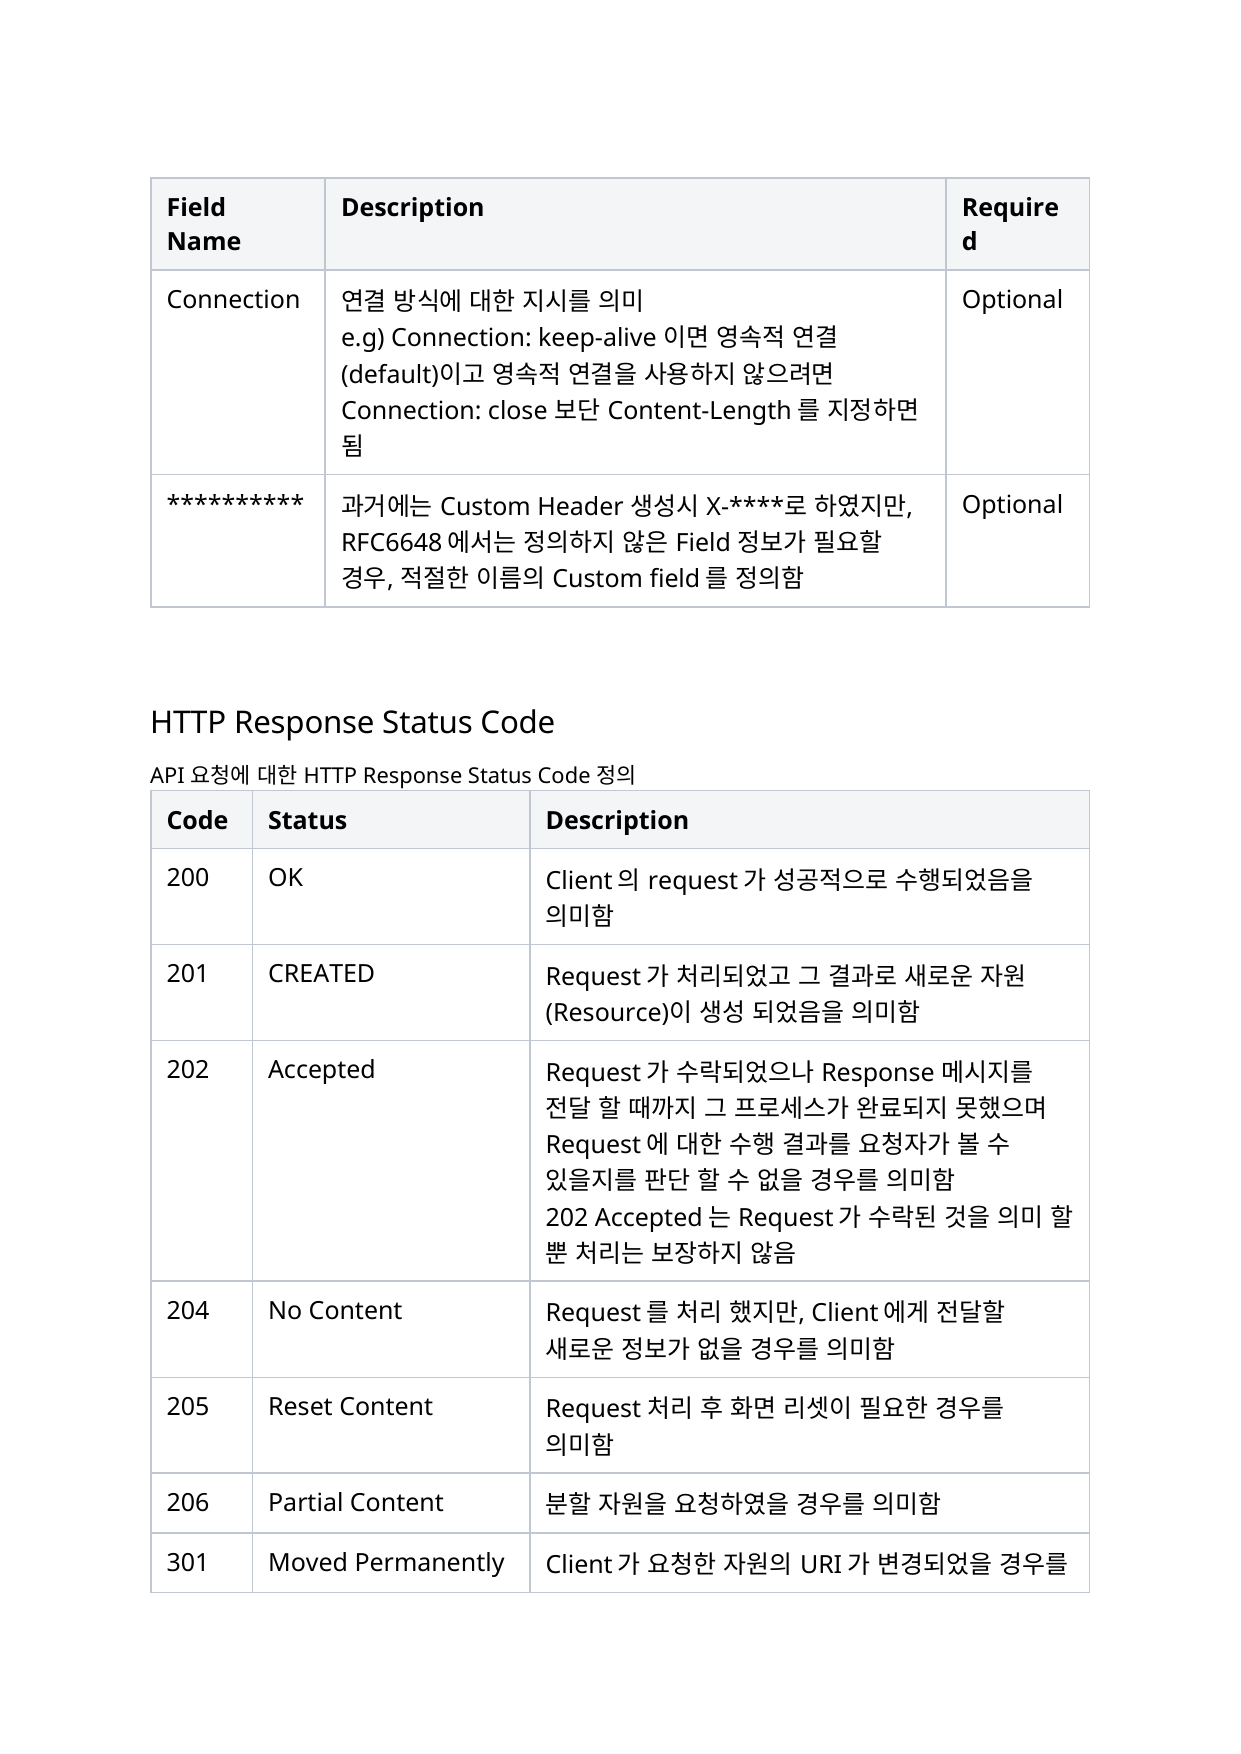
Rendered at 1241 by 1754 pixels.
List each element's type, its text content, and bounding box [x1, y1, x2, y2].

table_cell 204 [152, 1282, 252, 1376]
table_cell Reset Content [253, 1378, 529, 1472]
table_cell 202 [152, 1041, 252, 1280]
text HTTP Response Status Code [150, 700, 1090, 742]
table_header Required [947, 179, 1089, 269]
table_cell CREATED [253, 945, 529, 1039]
table_cell Client가 요청한 자원의 URI가 변경되었을 경우를 의미함 [531, 1534, 1089, 1592]
table_cell 301 [152, 1534, 252, 1592]
table_cell Partial Content [253, 1474, 529, 1532]
table_cell Connection [152, 271, 324, 474]
table_header Description [531, 791, 1089, 848]
table_cell OK [253, 849, 529, 943]
table_cell 연결 방식에 대한 지시를 의미 e.g) Connection: keep-alive 이면 영속적 연결(default)이고 영속적 연결을 사용하지 않으려면 Connection: close 보단 Content-Length를 지정하면 됨 [326, 271, 945, 474]
table_cell 205 [152, 1378, 252, 1472]
table_header Code [152, 791, 252, 848]
table_cell 과거에는 Custom Header 생성시 X-****로 하였지만, RFC6648에서는 정의하지 않은 Field 정보가 필요할 경우, 적절한 이름의 Custom field를 정의함 [326, 475, 945, 606]
table_cell Optional [947, 271, 1089, 474]
table_header Field Name [152, 179, 324, 269]
table_cell No Content [253, 1282, 529, 1376]
table_cell 206 [152, 1474, 252, 1532]
table_cell Accepted [253, 1041, 529, 1280]
table_cell 200 [152, 849, 252, 943]
table_cell Request가 수락되었으나 Response 메시지를 전달 할 때까지 그 프로세스가 완료되지 못했으며 Request에 대한 수행 결과를 요청자가 볼 수 있을지를 판단 할 수 없을 경우를 의미함 202 Accepted는 Request가 수락된 것을 의미 할 뿐 처리는 보장하지 않음 [531, 1041, 1089, 1280]
table_cell Request가 처리되었고 그 결과로 새로운 자원(Resource)이 생성 되었음을 의미함 [531, 945, 1089, 1039]
table_cell Request 처리 후 화면 리셋이 필요한 경우를 의미함 [531, 1378, 1089, 1472]
table_header Description [326, 179, 945, 269]
table_cell Client의 request가 성공적으로 수행되었음을 의미함 [531, 849, 1089, 943]
table_cell 201 [152, 945, 252, 1039]
table_cell Request를 처리 했지만, Client에게 전달할 새로운 정보가 없을 경우를 의미함 [531, 1282, 1089, 1376]
table_cell Moved Permanently [253, 1534, 529, 1592]
table_cell ********** [152, 475, 324, 606]
text API 요청에 대한 HTTP Response Status Code 정의 [150, 758, 1090, 790]
table_cell Optional [947, 475, 1089, 606]
table_cell 분할 자원을 요청하였을 경우를 의미함 [531, 1474, 1089, 1532]
table_header Status [253, 791, 529, 848]
